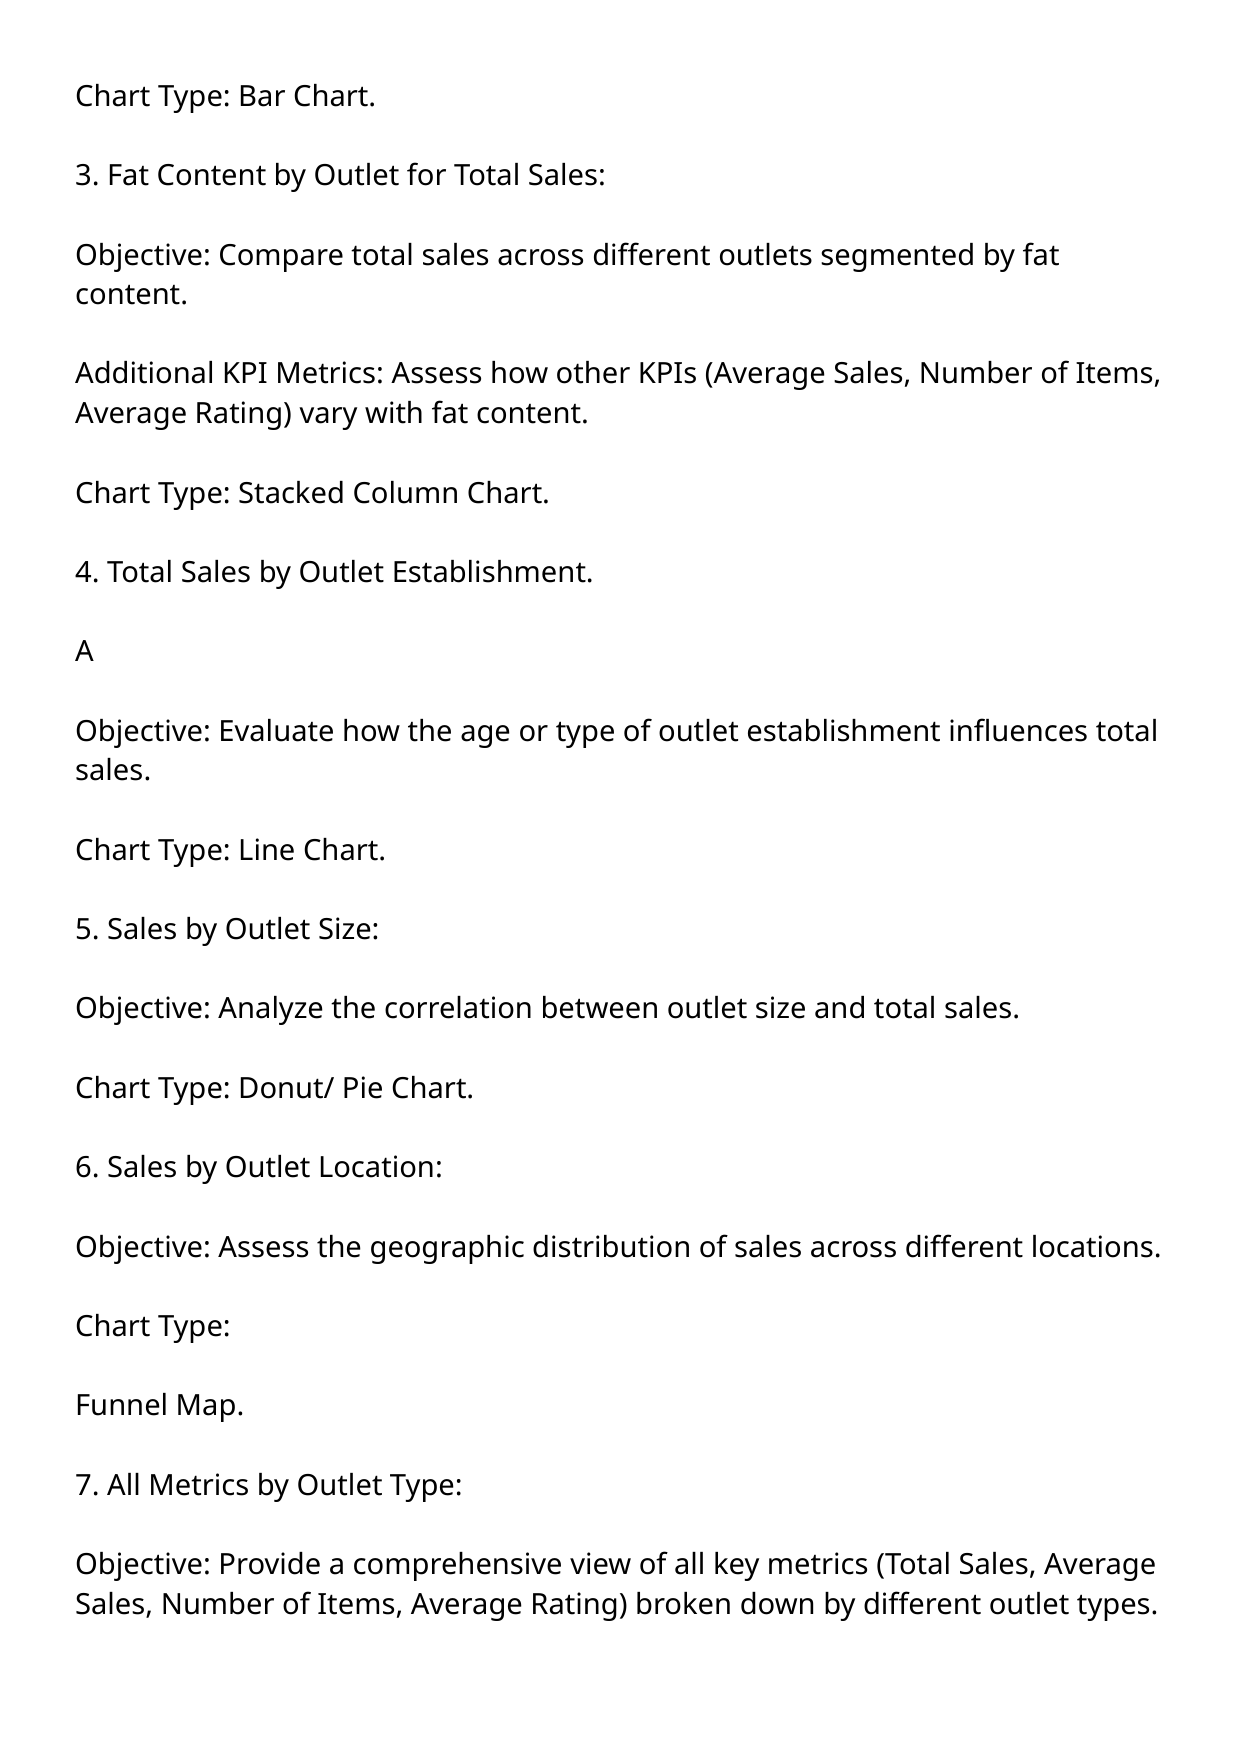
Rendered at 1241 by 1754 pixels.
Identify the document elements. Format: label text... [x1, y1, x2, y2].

text Objective: Analyze the correlation between outlet size and total sales. [75, 988, 1165, 1027]
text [75, 353, 1165, 432]
text Objective: Assess the geographic distribution of sales across different locations. [75, 1226, 1165, 1266]
text Objective: Compare total sales across different outlets segmented by fat content. [75, 234, 1165, 313]
text Chart Type: Line Chart. [75, 829, 1165, 869]
text Chart Type: Stacked Column Chart. [75, 472, 1165, 512]
text Funnel Map. [75, 1385, 1165, 1424]
text 4. Total Sales by Outlet Establishment. [75, 551, 1165, 591]
text A [75, 631, 1165, 670]
text 3. Fat Content by Outlet for Total Sales: [75, 154, 1165, 194]
text Chart Type: Donut/ Pie Chart. [75, 1067, 1165, 1107]
text Objective: Evaluate how the age or type of outlet establishment influences total sales. [75, 710, 1165, 789]
text 6. Sales by Outlet Location: [75, 1147, 1165, 1186]
text 5. Sales by Outlet Size: [75, 908, 1165, 948]
text Chart Type: Bar Chart. [75, 75, 1165, 115]
text Chart Type: [75, 1305, 1165, 1345]
text Objective: Provide a comprehensive view of all key metrics (Total Sales, Average Sales, Number of Items, Average Rating) broken down by different outlet types. [75, 1543, 1165, 1623]
text 7. All Metrics by Outlet Type: [75, 1464, 1165, 1504]
